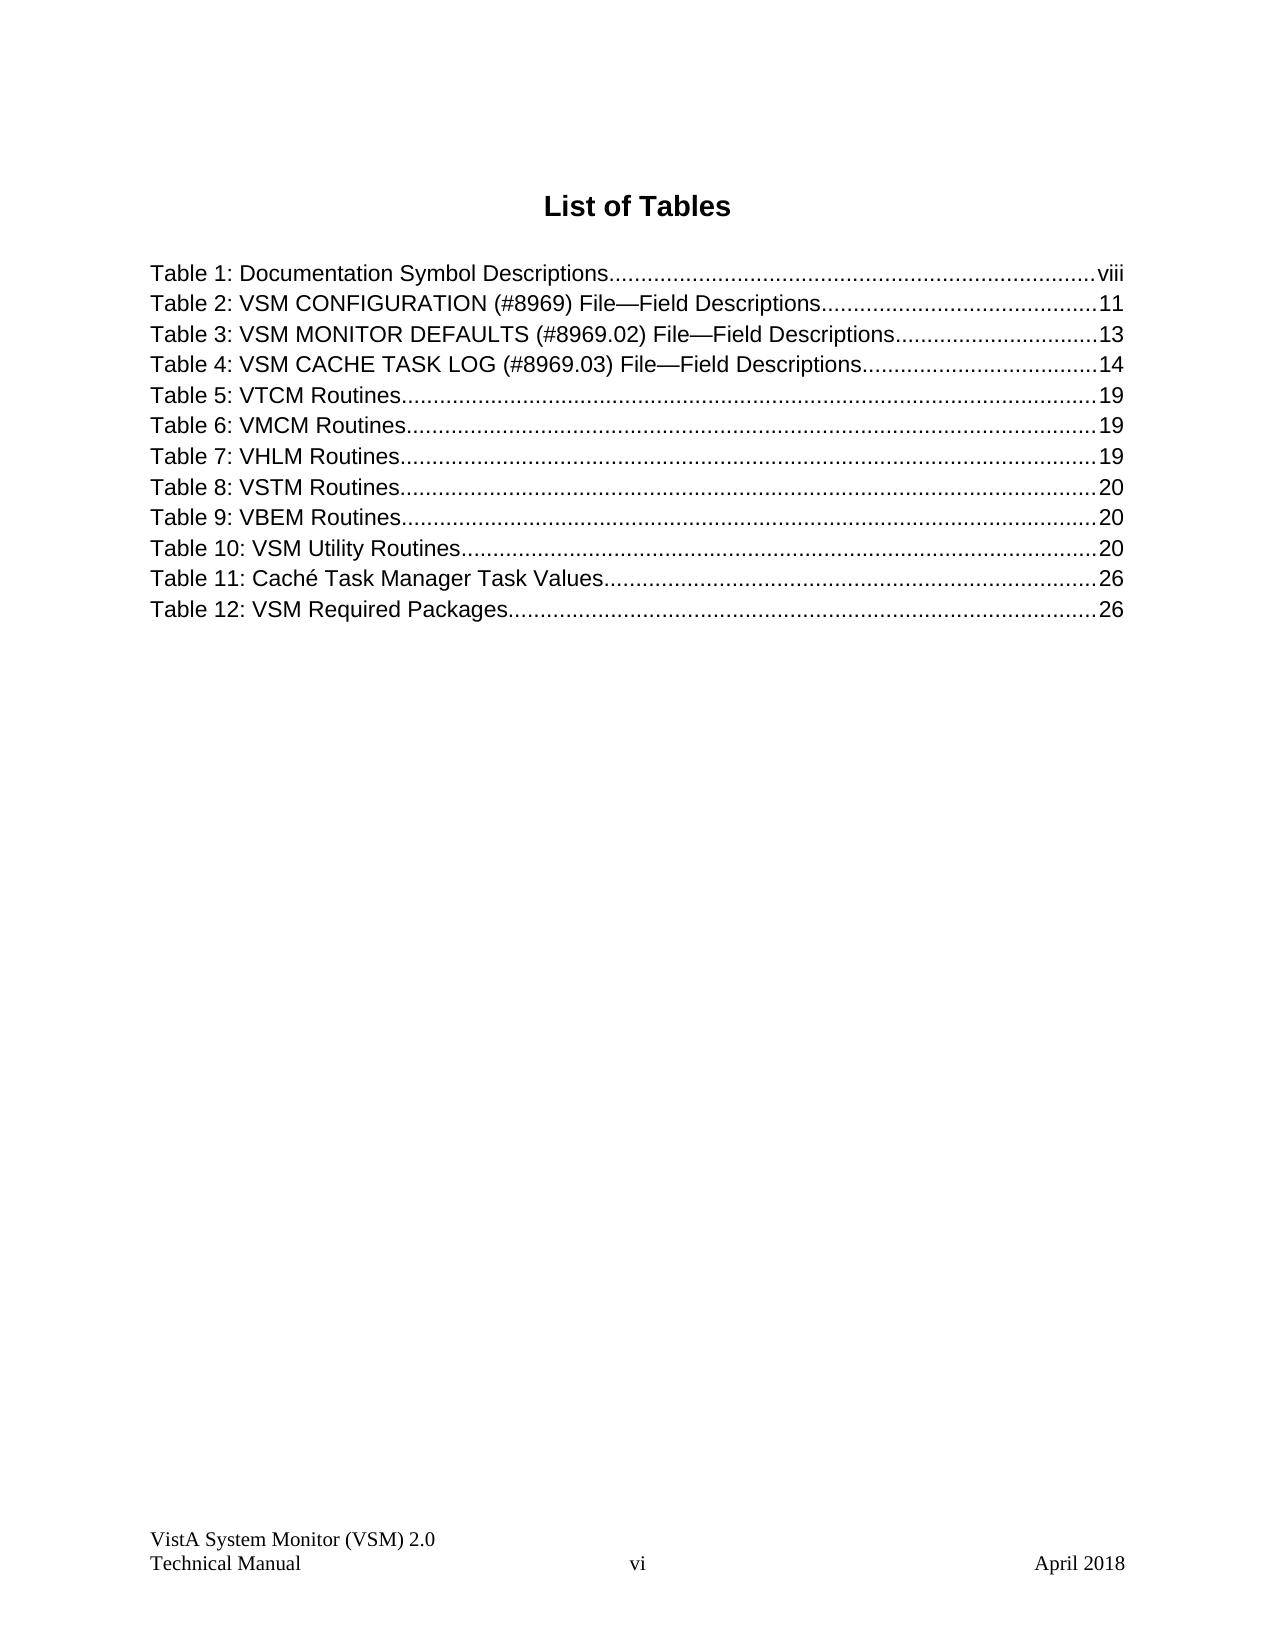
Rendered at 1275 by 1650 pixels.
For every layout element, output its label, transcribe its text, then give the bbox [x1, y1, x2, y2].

text Table 4: VSM CACHE TASK LOG (#8969.03) File—Field Descriptions 14 [150, 351, 1125, 378]
text Table 12: VSM Required Packages 26 [150, 596, 1125, 622]
text Table 6: VMCM Routines 19 [150, 412, 1125, 439]
text Table 3: VSM MONITOR DEFAULTS (#8969.02) File—Field Descriptions 13 [150, 321, 1125, 347]
text Table 9: VBEM Routines 20 [150, 504, 1125, 530]
text Table 11: Caché Task Manager Task Values 26 [150, 565, 1125, 591]
text Table 7: VHLM Routines 19 [150, 443, 1125, 469]
text Table 8: VSTM Routines 20 [150, 473, 1125, 500]
subtitle List of Tables [150, 189, 1125, 222]
text Table 5: VTCM Routines 19 [150, 382, 1125, 408]
text Table 10: VSM Utility Routines 20 [150, 534, 1125, 561]
text Table 2: VSM CONFIGURATION (#8969) File—Field Descriptions 11 [150, 290, 1125, 317]
text Table 1: Documentation Symbol Descriptions viii [150, 260, 1125, 286]
